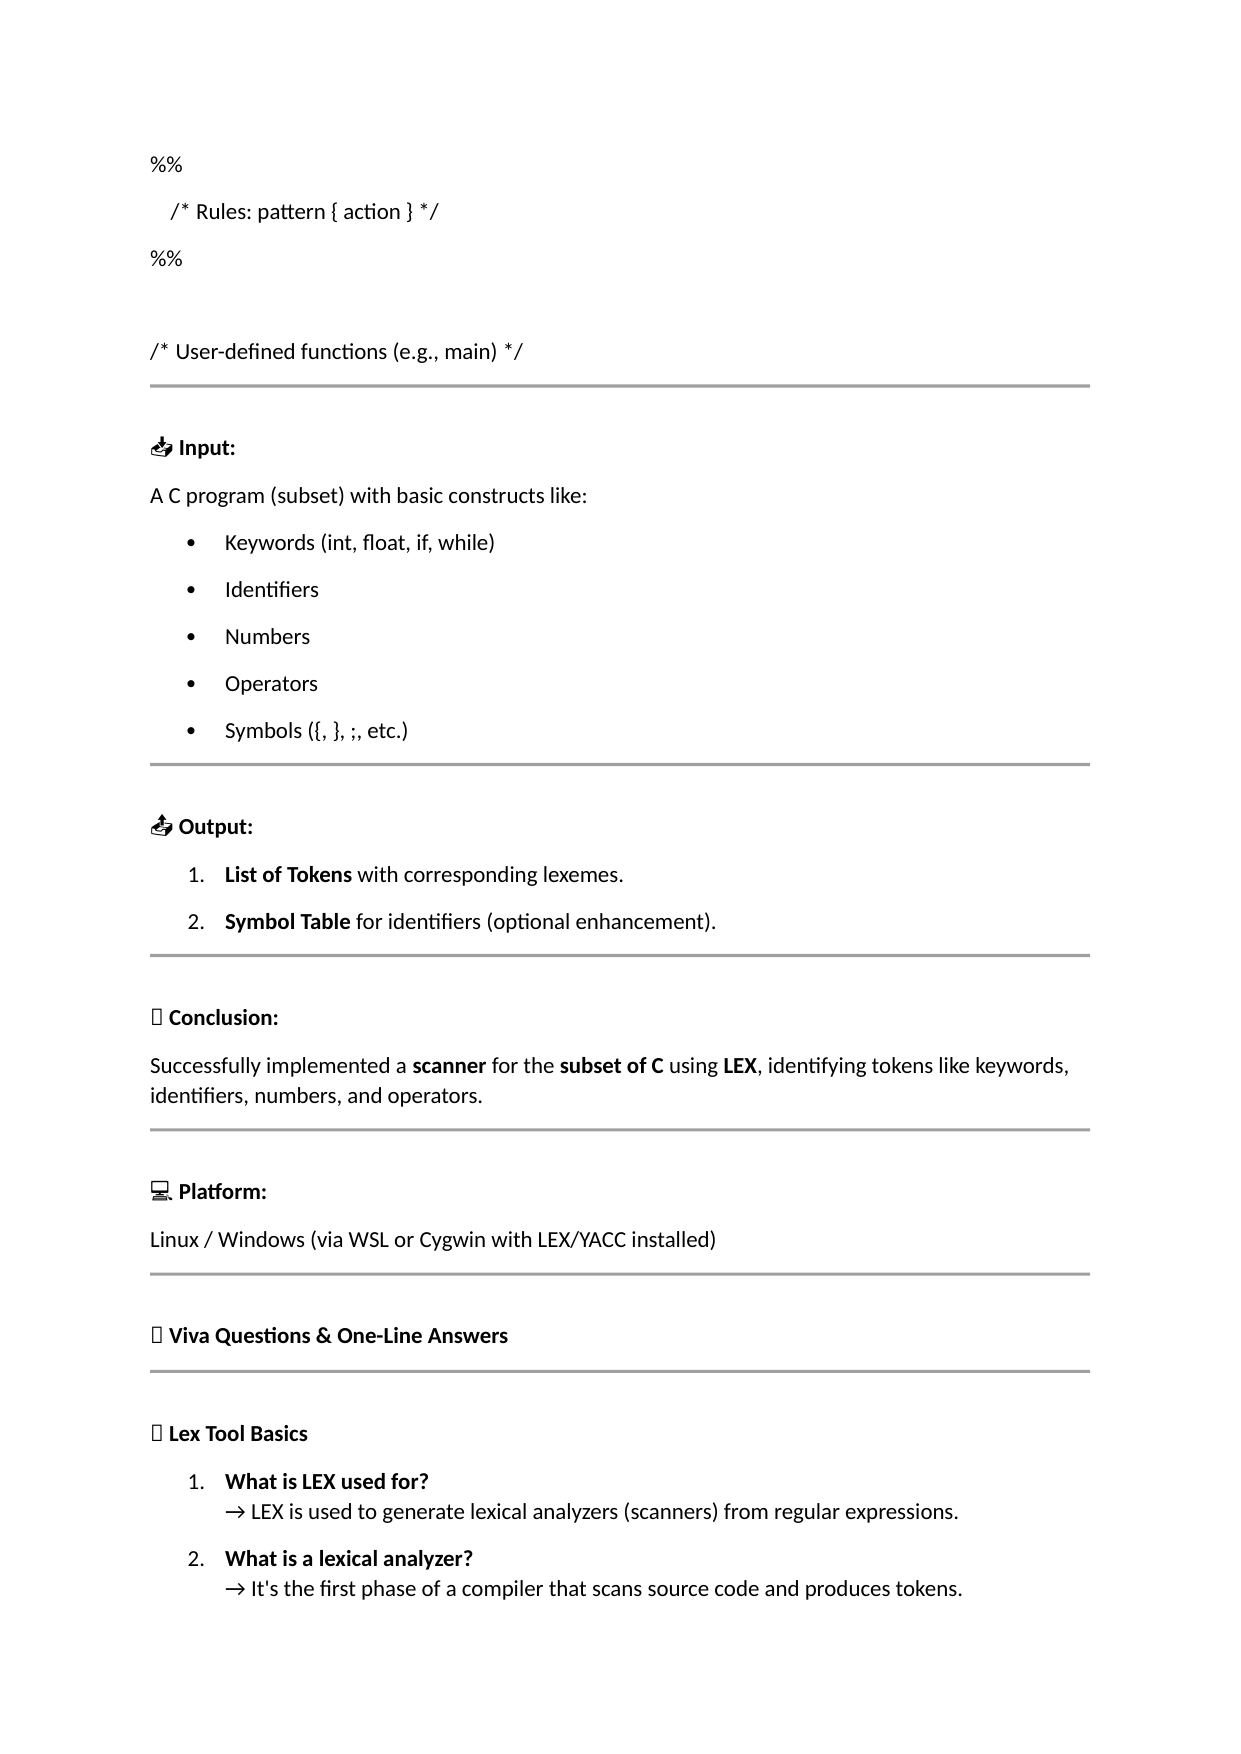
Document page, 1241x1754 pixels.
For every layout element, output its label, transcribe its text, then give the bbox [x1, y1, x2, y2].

text %% [150, 244, 1090, 272]
list Operators [187, 669, 1090, 697]
list List of Tokens with corresponding lexemes. [187, 860, 1090, 888]
list What is LEX used for? → LEX is used to generate lexical analyzers (scanners) from regular expressions. [187, 1467, 1090, 1525]
text %% [150, 150, 1090, 178]
text /* User-defined functions (e.g., main) */ [150, 337, 1090, 366]
list Numbers [187, 622, 1090, 650]
text Successfully implemented a scanner for the subset of C using LEX, identifying tokens like keywords, identifiers, numbers, and operators. [150, 1051, 1090, 1109]
text Linux / Windows (via WSL or Cygwin with LEX/YACC installed) [150, 1226, 1090, 1254]
list Identifiers [187, 575, 1090, 603]
list Symbols ({, }, ;, etc.) [187, 716, 1090, 744]
list Symbol Table for identifiers (optional enhancement). [187, 907, 1090, 935]
text /* Rules: pattern { action } */ [150, 197, 1090, 225]
text 💻 Platform: [150, 1175, 1090, 1206]
text A C program (subset) with basic constructs like: [150, 482, 1090, 510]
text 📥 Input: [150, 431, 1090, 462]
text ✅ Conclusion: [150, 1001, 1090, 1032]
list Keywords (int, float, if, while) [187, 528, 1090, 557]
text 🎤 Viva Questions & One-Line Answers [150, 1319, 1090, 1351]
text 📤 Output: [150, 810, 1090, 841]
text 🧠 Lex Tool Basics [150, 1417, 1090, 1448]
list What is a lexical analyzer? → It's the first phase of a compiler that scans source code and produces tokens. [187, 1544, 1090, 1602]
